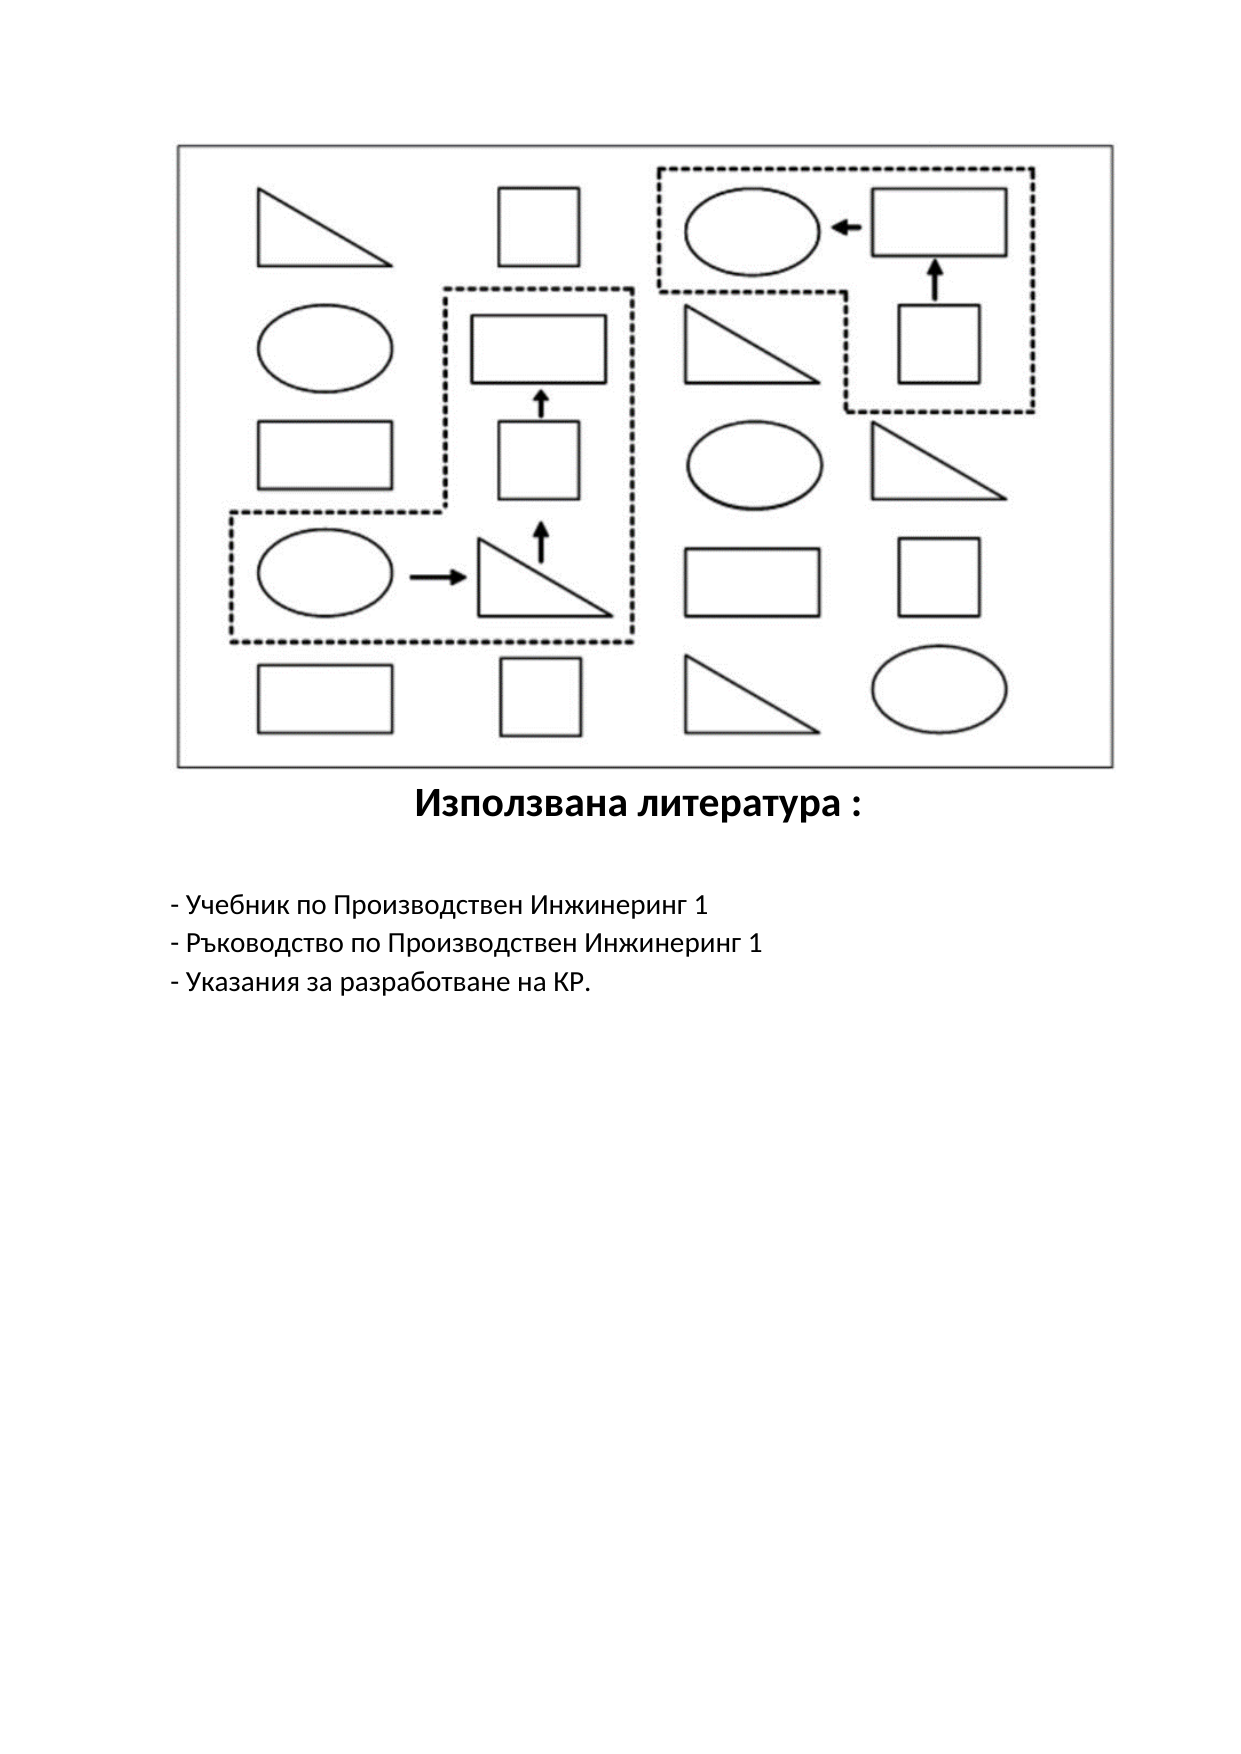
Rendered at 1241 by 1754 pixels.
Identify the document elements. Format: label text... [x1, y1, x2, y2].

text Използвана литература : [170, 776, 1106, 827]
text - Указания за разработване на КР. [170, 963, 1106, 998]
text - Ръководство по Производствен Инжинеринг 1 [170, 924, 1106, 960]
text - Учебник по Производствен Инжинеринг 1 [170, 886, 1106, 921]
picture [170, 138, 1118, 774]
